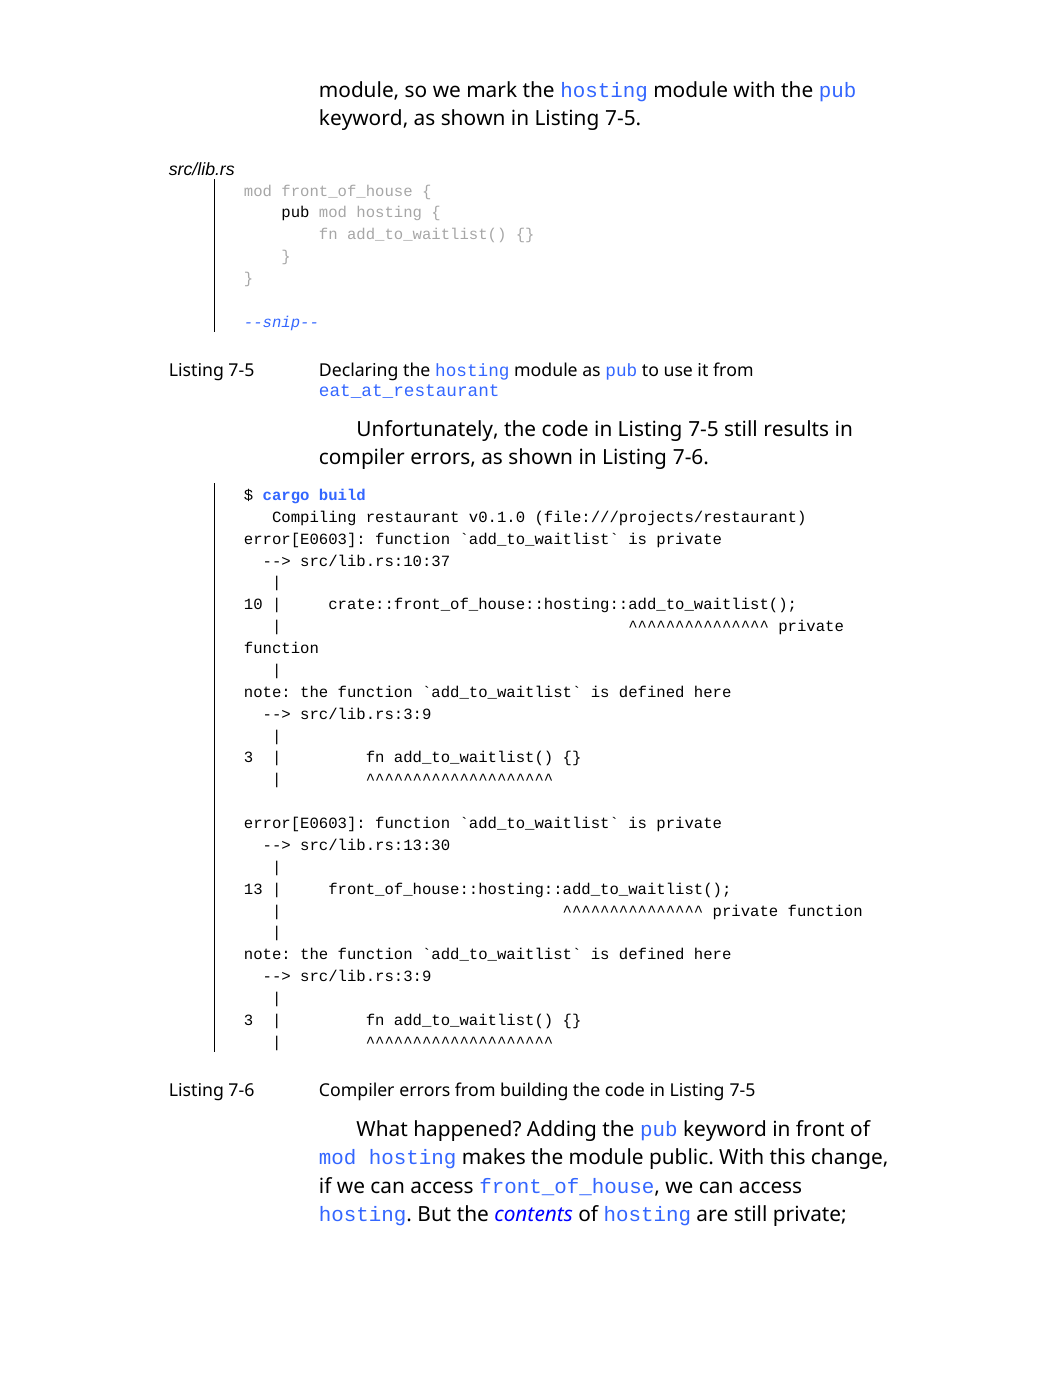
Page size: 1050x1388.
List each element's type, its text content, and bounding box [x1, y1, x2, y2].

text Compiling restaurant v0.1.0 (file:///projects/restaurant) [215, 505, 900, 527]
text --> src/lib.rs:3:9 [215, 964, 900, 986]
text $ cargo build [215, 483, 900, 505]
text fn add_to_waitlist() {} [215, 223, 900, 244]
text } [215, 244, 900, 266]
text 13 | front_of_house::hosting::add_to_waitlist(); [215, 877, 900, 899]
text --> src/lib.rs:3:9 [215, 702, 900, 724]
text | ^^^^^^^^^^^^^^^^^^^^ [215, 1030, 900, 1052]
text --> src/lib.rs:10:37 [215, 549, 900, 571]
text | [215, 658, 900, 680]
text | ^^^^^^^^^^^^^^^ private function [215, 899, 900, 921]
list Declaring the hosting module as pub to use it from eat_at_restaurant [169, 357, 900, 401]
text 10 | crate::front_of_house::hosting::add_to_waitlist(); [215, 593, 900, 614]
text note: the function `add_to_waitlist` is defined here [215, 680, 900, 702]
text | [215, 724, 900, 746]
text | ^^^^^^^^^^^^^^^^^^^^ [215, 768, 900, 789]
text | [215, 921, 900, 943]
text | [215, 986, 900, 1008]
text mod front_of_house { [215, 179, 900, 201]
text note: the function `add_to_waitlist` is defined here [215, 943, 900, 964]
text error[E0603]: function `add_to_waitlist` is private [215, 527, 900, 549]
text } [215, 266, 900, 288]
text | [215, 571, 900, 593]
text | [215, 855, 900, 877]
text 3 | fn add_to_waitlist() {} [215, 1008, 900, 1030]
text 3 | fn add_to_waitlist() {} [215, 746, 900, 768]
text pub mod hosting { [215, 201, 900, 223]
text Unfortunately, the code in Listing 7-5 still results in compiler errors, as shown in Listing 7-6. [319, 414, 900, 471]
text error[E0603]: function `add_to_waitlist` is private [215, 811, 900, 833]
text --> src/lib.rs:13:30 [215, 833, 900, 855]
text src/lib.rs [169, 157, 900, 179]
text --snip-- [215, 310, 900, 332]
list Compiler errors from building the code in Listing 7-5 [169, 1077, 900, 1101]
text | ^^^^^^^^^^^^^^^ private function [215, 614, 900, 658]
